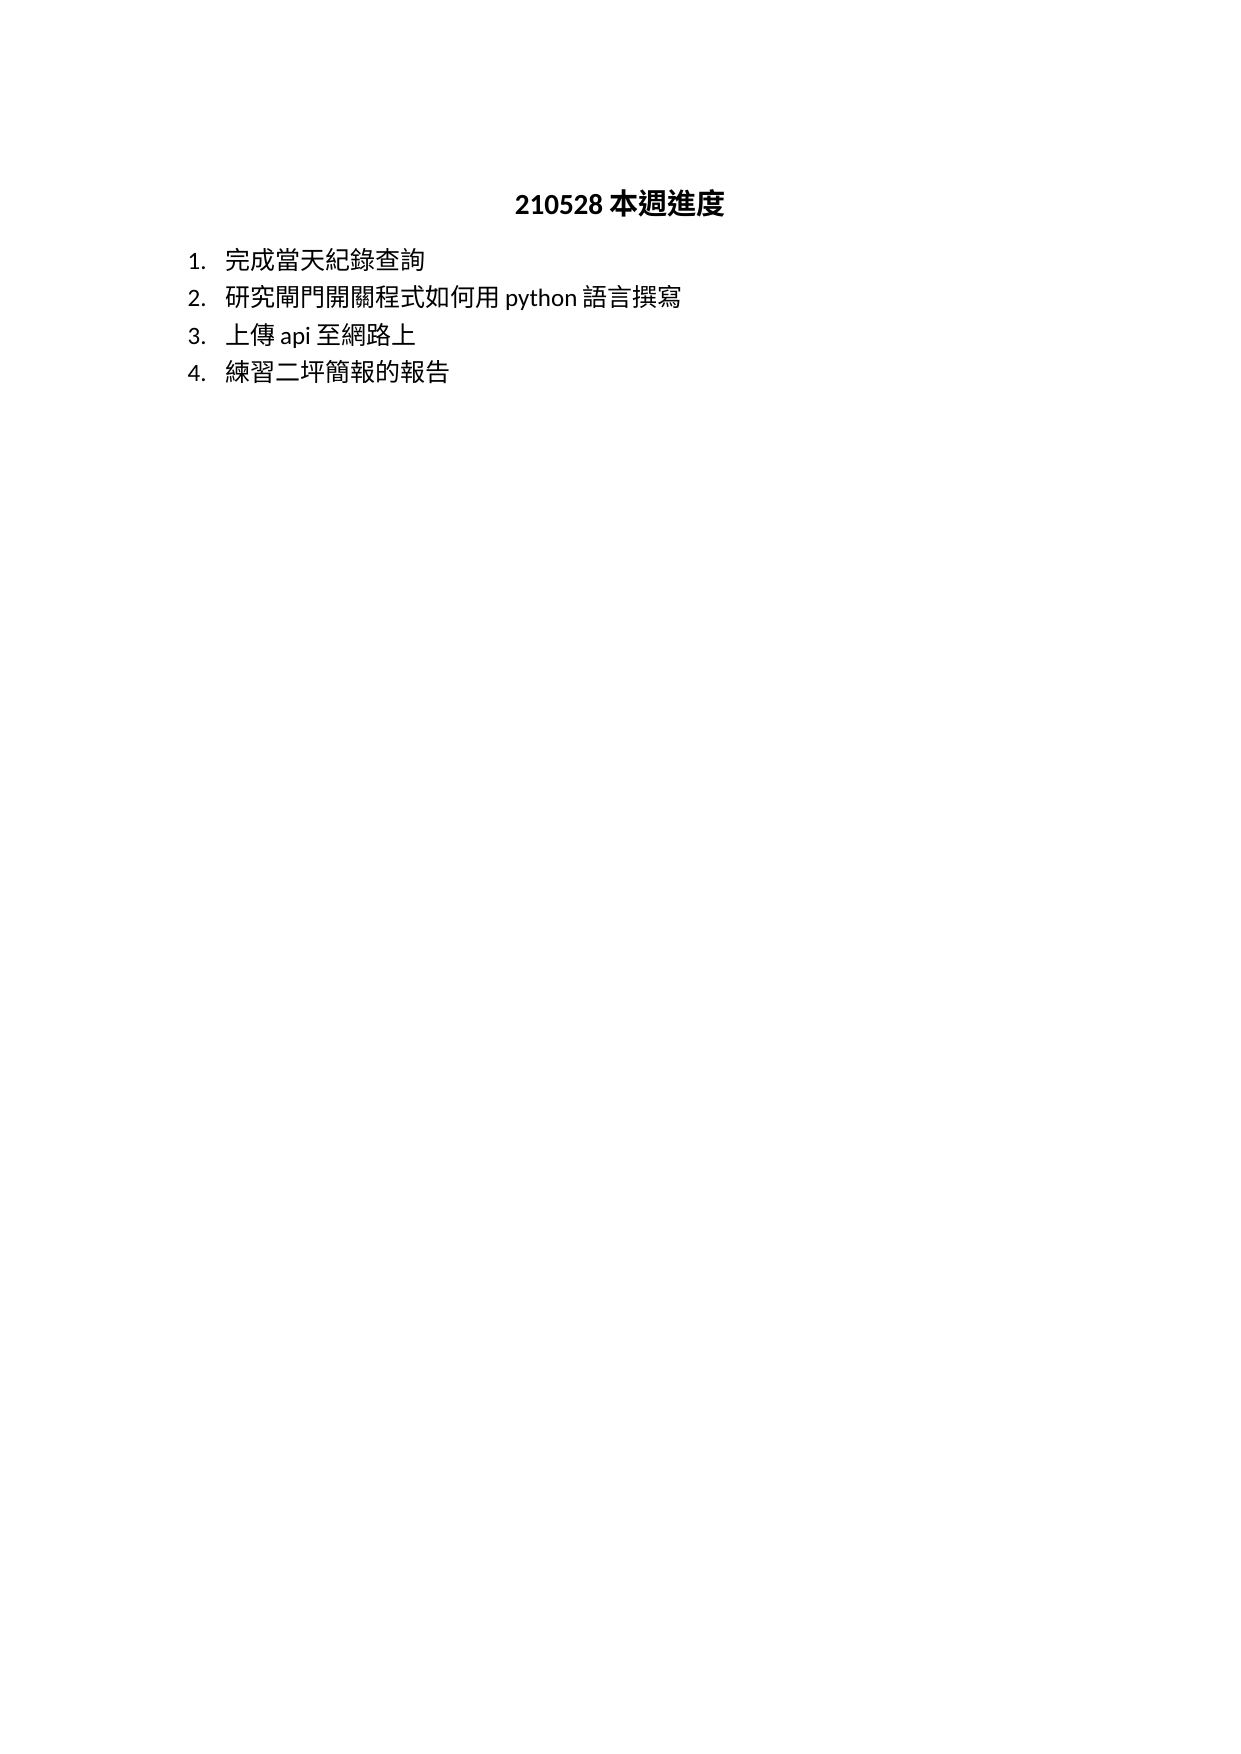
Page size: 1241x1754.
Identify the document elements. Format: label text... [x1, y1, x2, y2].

list 上傳api至網路上 [187, 314, 1053, 352]
list 研究閘門開關程式如何用python語言撰寫 [187, 277, 1053, 314]
list 完成當天紀錄查詢 [187, 239, 1053, 277]
list 練習二坪簡報的報告 [187, 352, 1053, 389]
text 210528本週進度 [187, 164, 1053, 239]
